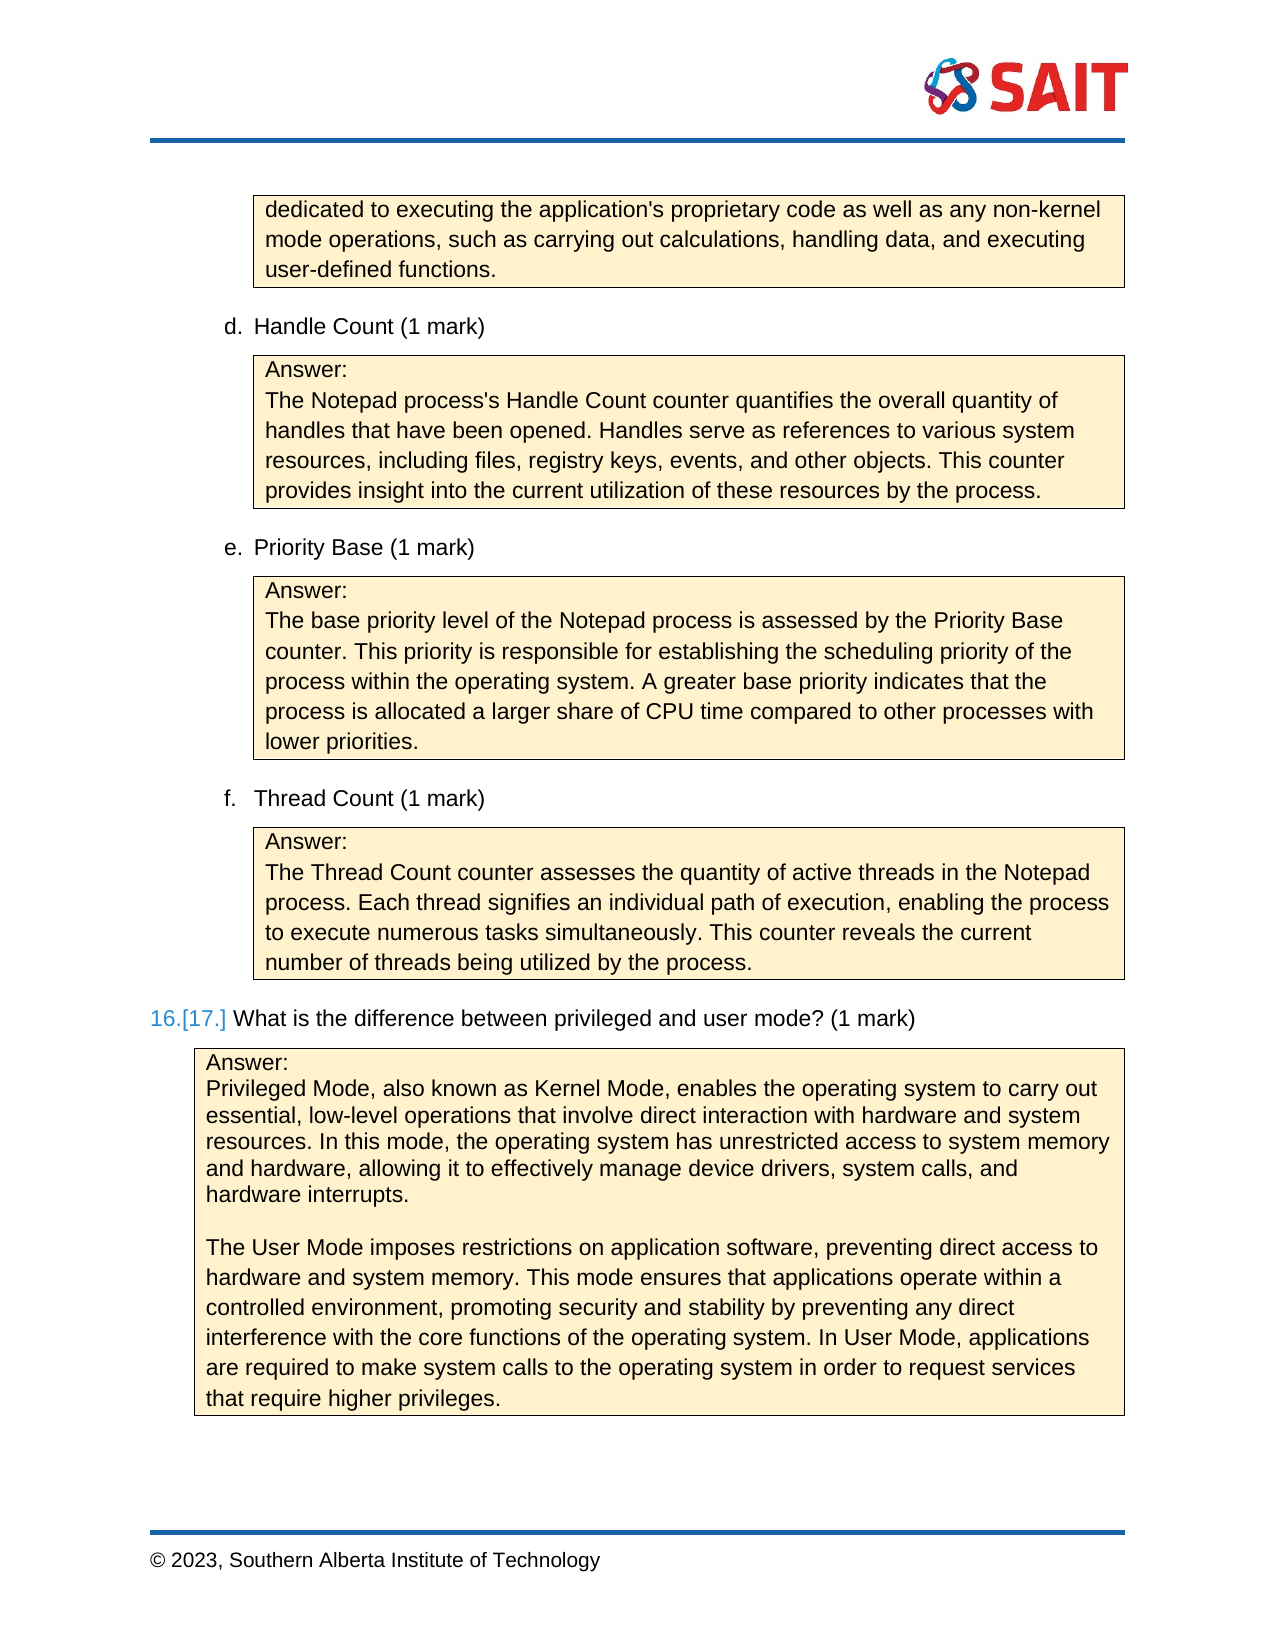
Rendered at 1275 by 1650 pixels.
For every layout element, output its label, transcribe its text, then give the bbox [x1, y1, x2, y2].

table_header Answer: Privileged Mode, also known as Kernel Mode, enables the operating system to carry out essential, low-level operations that involve direct interaction with hardware and system resources. In this mode, the operating system has unrestricted access to system memory and hardware, allowing it to effectively manage device drivers, system calls, and hardware interrupts. The User Mode imposes restrictions on application software, preventing direct access to hardware and system memory. This mode ensures that applications operate within a controlled environment, promoting security and stability by preventing any direct interference with the core functions of the operating system. In User Mode, applications are required to make system calls to the operating system in order to request services that require higher privileges. [195, 1049, 1124, 1415]
table_header Answer: The base priority level of the Notepad process is assessed by the Priority Base counter. This priority is responsible for establishing the scheduling priority of the process within the operating system. A greater base priority indicates that the process is allocated a larger share of CPU time compared to other processes with lower priorities. [254, 577, 1124, 758]
list Priority Base (1 mark) [224, 533, 1125, 560]
list Handle Count (1 mark) [224, 313, 1125, 339]
list Thread Count (1 mark) [224, 784, 1125, 811]
list What is the difference between privileged and user mode? (1 mark) [150, 1005, 1125, 1032]
picture [900, 34, 1152, 138]
table_header Answer: The Thread Count counter assesses the quantity of active threads in the Notepad process. Each thread signifies an individual path of execution, enabling the process to execute numerous tasks simultaneously. This counter reveals the current number of threads being utilized by the process. [254, 828, 1124, 979]
table_header Answer: The Notepad process's Handle Count counter quantifies the overall quantity of handles that have been opened. Handles serve as references to various system resources, including files, registry keys, events, and other objects. This counter provides insight into the current utilization of these resources by the process. [254, 356, 1124, 507]
